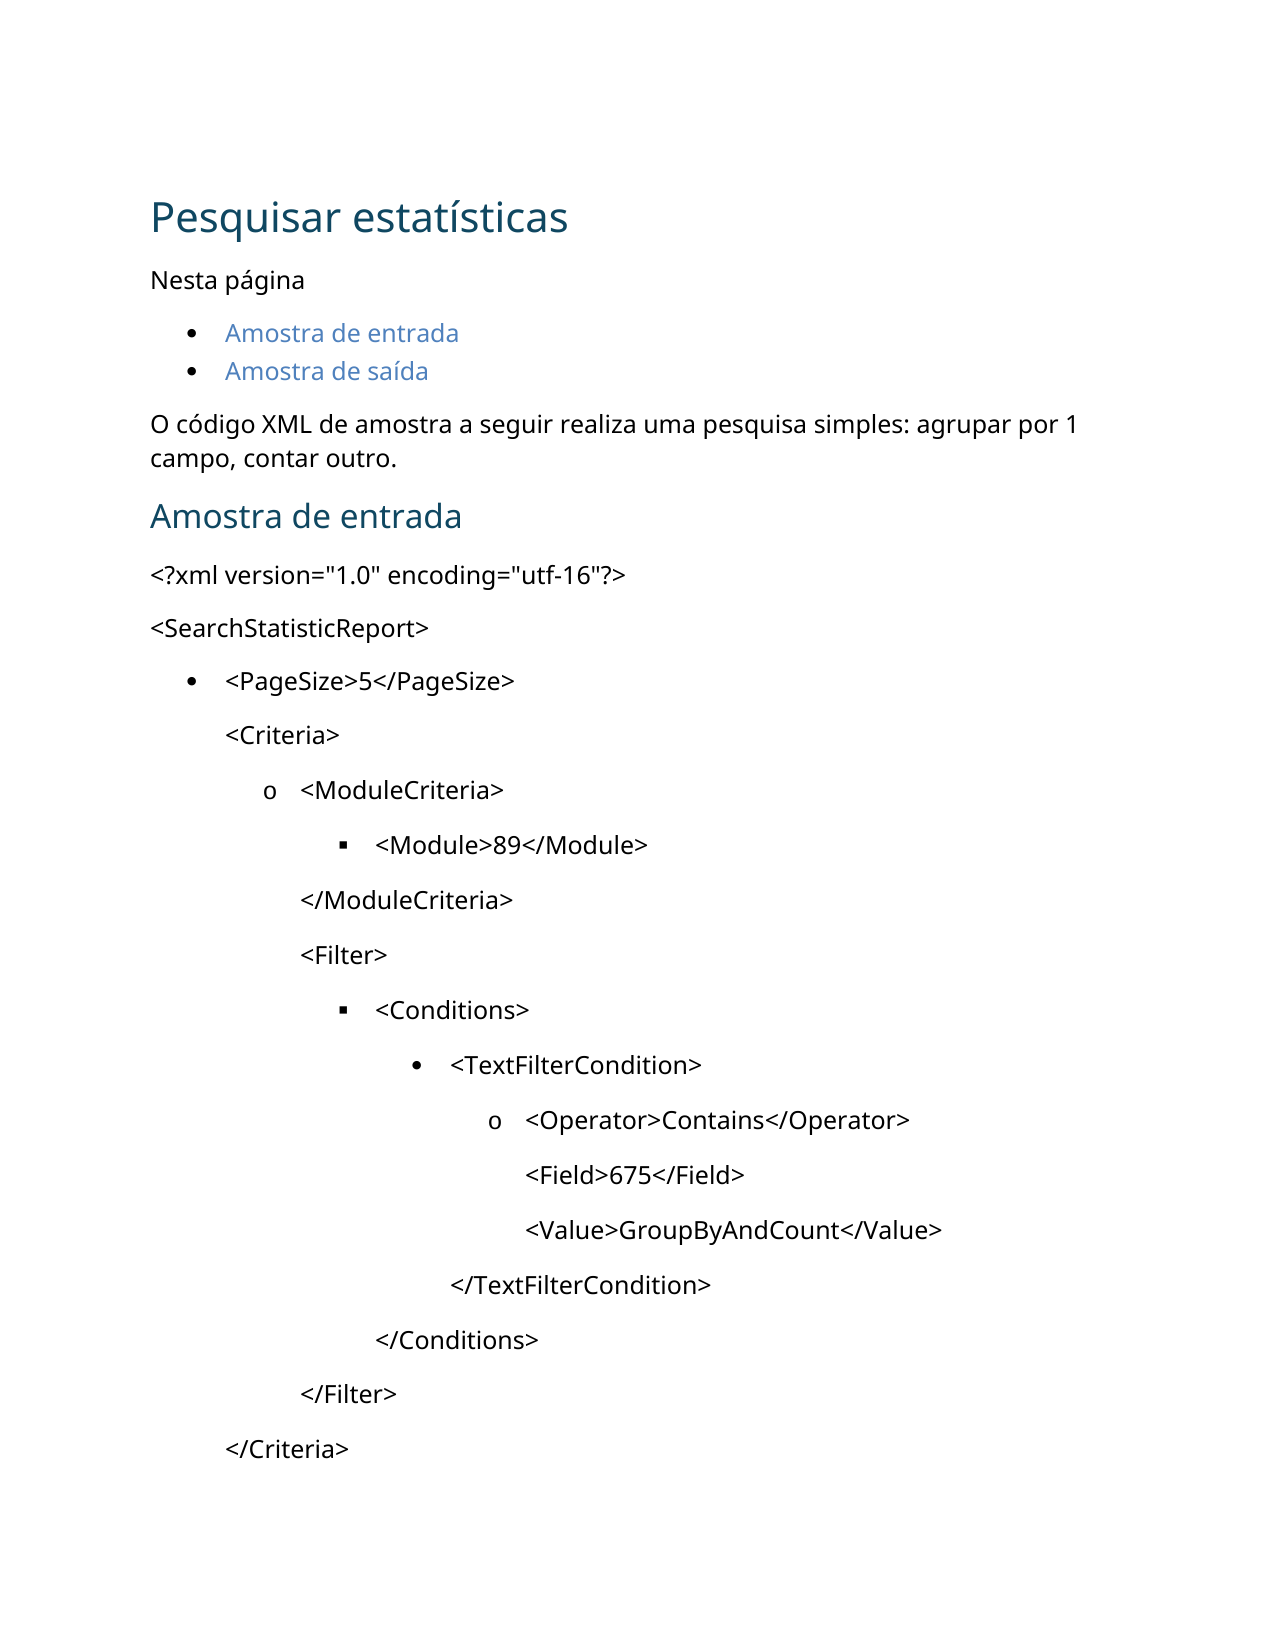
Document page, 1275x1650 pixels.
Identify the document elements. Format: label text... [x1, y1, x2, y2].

subtitle Amostra de entrada [150, 493, 1125, 539]
list Amostra de entrada [187, 316, 1125, 350]
list </Filter> [262, 1377, 1125, 1411]
list <Conditions> [337, 993, 1125, 1027]
list <ModuleCriteria> [262, 773, 1125, 807]
list <Criteria> [187, 718, 1125, 752]
list <Module>89</Module> [337, 828, 1125, 862]
list </Conditions> [337, 1322, 1125, 1356]
text <SearchStatisticReport> [150, 610, 1125, 644]
text <?xml version="1.0" encoding="utf-16"?> [150, 557, 1125, 592]
list <TextFilterCondition> [412, 1048, 1125, 1082]
list <PageSize>5</PageSize> [187, 663, 1125, 697]
list </TextFilterCondition> [412, 1267, 1125, 1301]
text O código XML de amostra a seguir realiza uma pesquisa simples: agrupar por 1 campo, contar outro. [150, 406, 1125, 474]
list </Criteria> [187, 1432, 1125, 1466]
list <Field>675</Field> [487, 1158, 1125, 1192]
list <Filter> [262, 938, 1125, 972]
text Nesta página [150, 263, 1125, 297]
subtitle Pesquisar estatísticas [150, 187, 1125, 244]
list <Operator>Contains</Operator> [487, 1102, 1125, 1137]
list </ModuleCriteria> [262, 883, 1125, 917]
list <Value>GroupByAndCount</Value> [487, 1212, 1125, 1247]
list Amostra de saída [187, 354, 1125, 388]
